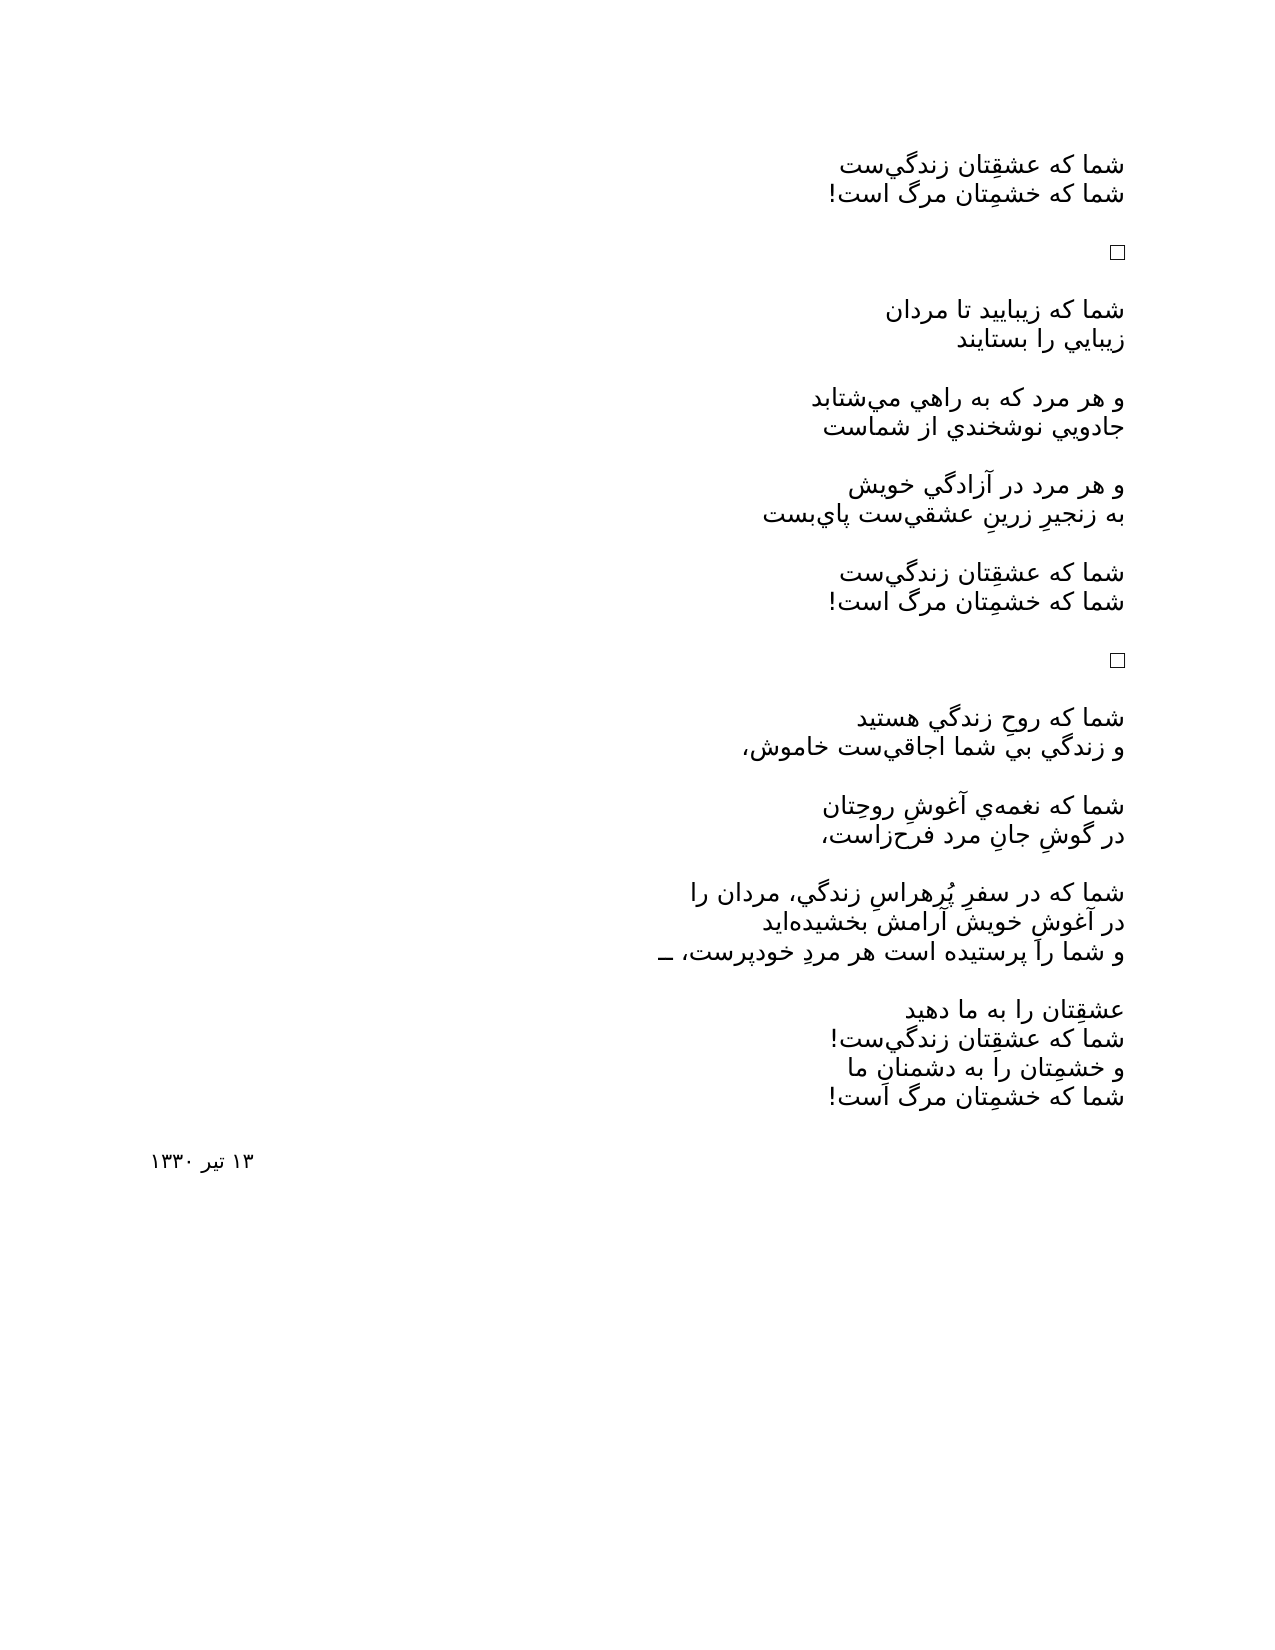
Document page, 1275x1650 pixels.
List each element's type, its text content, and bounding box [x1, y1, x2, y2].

text □ [150, 645, 1125, 674]
text شما که خشمِتان مرگ است! [150, 179, 1125, 208]
text شما که خشمِتان مرگ است! [150, 587, 1125, 616]
text شما که در سفرِ پُرهراسِ زندگي، مردان را [150, 878, 1125, 907]
text □ [150, 237, 1125, 266]
text و شما را پرستيده است هر مردِ خودپرست، ــ [150, 937, 1125, 966]
text شما که عشقِتان زندگي‌ست [150, 150, 1125, 179]
text شما که روحِ زندگي هستيد [150, 703, 1125, 732]
text شما که زيباييد تا مردان [150, 295, 1125, 324]
text ۱۳ تير ۱۳۳۰ [150, 1149, 1125, 1173]
text شما که نغمه‌ي آغوشِ روحِتان [150, 791, 1125, 820]
text در آغوشِ خويش آرامش بخشيده‌ايد [150, 907, 1125, 937]
text شما که عشقِتان زندگي‌ست [150, 558, 1125, 587]
text جادويي نوشخندي از شماست [150, 412, 1125, 441]
text به زنجيرِ زرينِ عشقي‌ست پاي‌بست [150, 499, 1125, 529]
text و زندگي بي شما اجاقي‌ست خاموش، [150, 732, 1125, 762]
text شما که عشقِتان زندگي‌ست! [150, 1024, 1125, 1053]
text عشقِتان را به ما دهيد [150, 995, 1125, 1024]
text و خشمِتان را به دشمنانِ ما [150, 1053, 1125, 1082]
text و هر مرد در آزادگي خويش [150, 470, 1125, 499]
text شما که خشمِتان مرگ است! [150, 1082, 1125, 1112]
text و هر مرد که به راهي مي‌شتابد [150, 383, 1125, 412]
text در گوشِ جانِ مرد فرح‌زاست، [150, 820, 1125, 849]
text زيبايي را بستايند [150, 324, 1125, 354]
